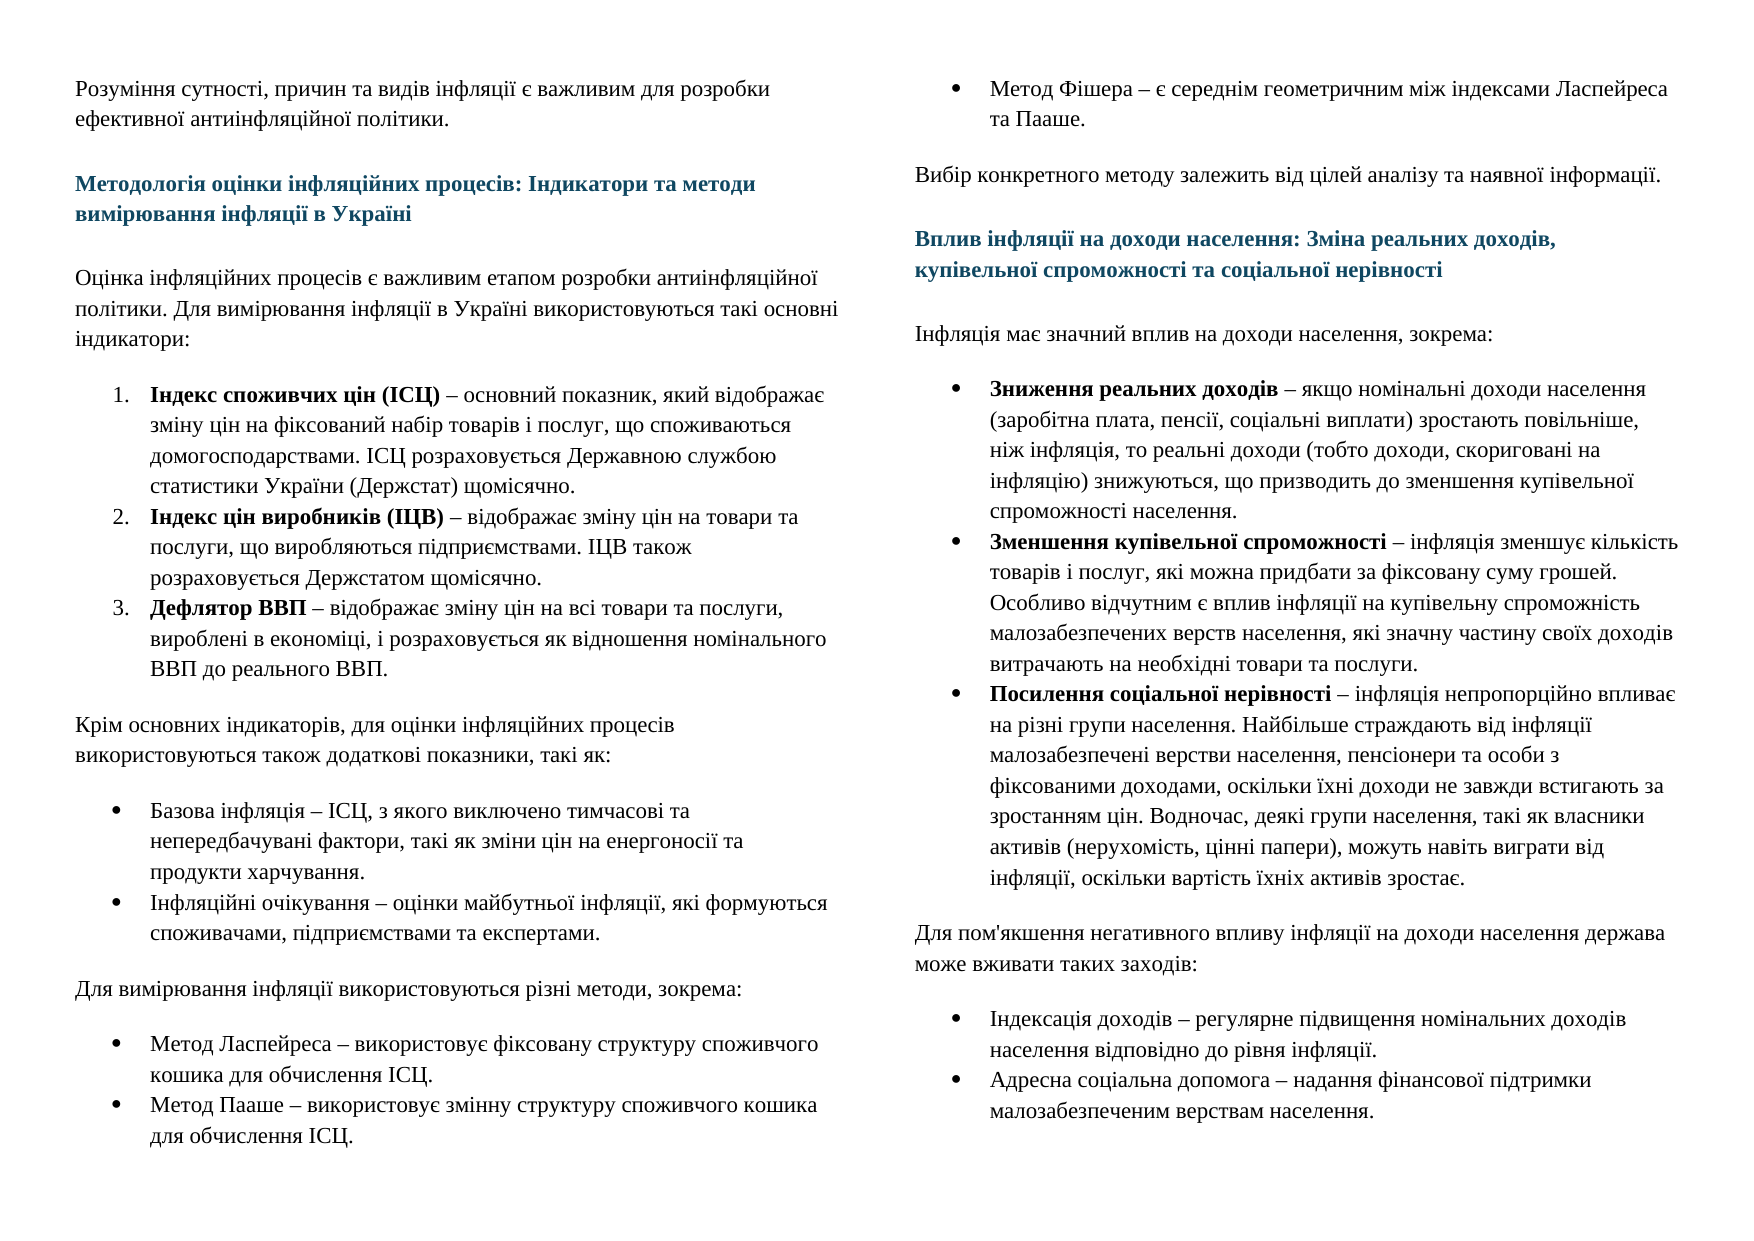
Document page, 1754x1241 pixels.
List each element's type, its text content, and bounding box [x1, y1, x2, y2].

list Посилення соціальної нерівності – інфляція непропорційно впливає на різні групи населення. Найбільше страждають від інфляції малозабезпечені верстви населення, пенсіонери та особи з фіксованими доходами, оскільки їхні доходи не завжди встигають за зростанням цін. Водночас, деякі групи населення, такі як власники активів (нерухомість, цінні папери), можуть навіть виграти від інфляції, оскільки вартість їхніх активів зростає. [952, 680, 1679, 890]
list Інфляційні очікування – оцінки майбутньої інфляції, які формуються споживачами, підприємствами та експертами. [112, 888, 839, 945]
list Метод Ласпейреса – використовує фіксовану структуру споживчого кошика для обчислення ІСЦ. [112, 1030, 839, 1087]
list Метод Фішера – є середнім геометричним між індексами Ласпейреса та Пааше. [952, 75, 1679, 132]
list Дефлятор ВВП – відображає зміну цін на всі товари та послуги, вироблені в економіці, і розраховується як відношення номінального ВВП до реального ВВП. [112, 594, 839, 682]
text Для вимірювання інфляції використовуються різні методи, зокрема: [75, 974, 839, 1001]
list Індекс споживчих цін (ІСЦ) – основний показник, який відображає зміну цін на фіксований набір товарів і послуг, що споживаються домогосподарствами. ІСЦ розраховується Державною службою статистики України (Держстат) щомісячно. [112, 381, 839, 499]
list Базова інфляція – ІСЦ, з якого виключено тимчасові та непередбачувані фактори, такі як зміни цін на енергоносії та продукти харчування. [112, 797, 839, 884]
text Оцінка інфляційних процесів є важливим етапом розробки антиінфляційної політики. Для вимірювання інфляції в Україні використовуються такі основні індикатори: [75, 264, 839, 352]
text Для пом'якшення негативного впливу інфляції на доходи населення держава може вживати таких заходів: [914, 919, 1679, 976]
text Крім основних індикаторів, для оцінки інфляційних процесів використовуються також додаткові показники, такі як: [75, 711, 839, 768]
list Індекс цін виробників (ІЦВ) – відображає зміну цін на товари та послуги, що виробляються підприємствами. ІЦВ також розраховується Держстатом щомісячно. [112, 503, 839, 590]
subtitle Методологія оцінки інфляційних процесів: Індикатори та методи вимірювання інфляції в Україні [75, 169, 839, 226]
list Адресна соціальна допомога – надання фінансової підтримки малозабезпеченим верствам населення. [952, 1066, 1679, 1123]
text Вибір конкретного методу залежить від цілей аналізу та наявної інформації. [914, 161, 1679, 187]
list Індексація доходів – регулярне підвищення номінальних доходів населення відповідно до рівня інфляції. [952, 1005, 1679, 1062]
list Зниження реальних доходів – якщо номінальні доходи населення (заробітна плата, пенсії, соціальні виплати) зростають повільніше, ніж інфляція, то реальні доходи (тобто доходи, скориговані на інфляцію) знижуються, що призводить до зменшення купівельної спроможності населення. [952, 375, 1679, 524]
list Зменшення купівельної спроможності – інфляція зменшує кількість товарів і послуг, які можна придбати за фіксовану суму грошей. Особливо відчутним є вплив інфляції на купівельну спроможність малозабезпечених верств населення, які значну частину своїх доходів витрачають на необхідні товари та послуги. [952, 528, 1679, 676]
list Метод Пааше – використовує змінну структуру споживчого кошика для обчислення ІСЦ. [112, 1091, 839, 1148]
text Розуміння сутності, причин та видів інфляції є важливим для розробки ефективної антиінфляційної політики. [75, 75, 839, 132]
text Інфляція має значний вплив на доходи населення, зокрема: [914, 320, 1679, 346]
subtitle Вплив інфляції на доходи населення: Зміна реальних доходів, купівельної спроможності та соціальної нерівності [914, 225, 1679, 282]
